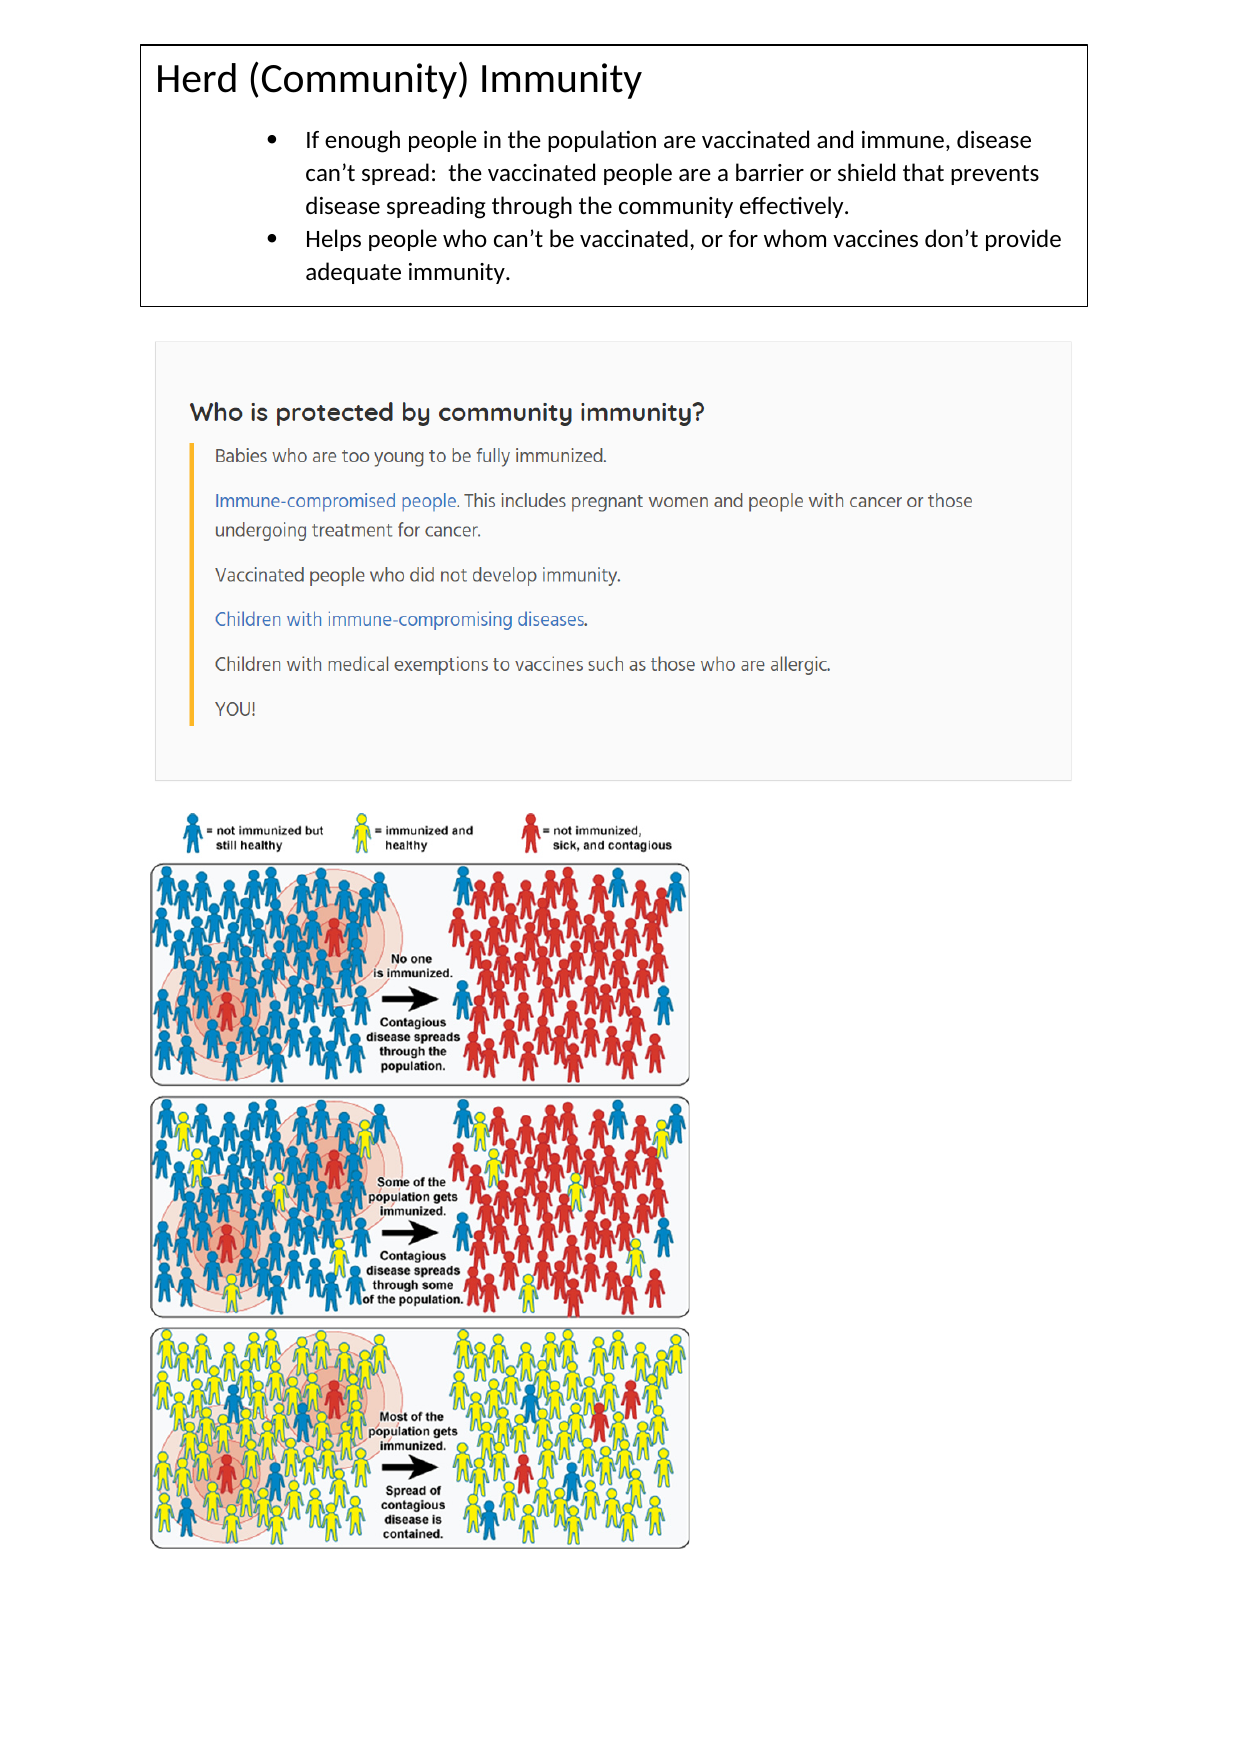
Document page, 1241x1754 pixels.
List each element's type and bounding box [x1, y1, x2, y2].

picture [140, 331, 1081, 787]
picture [150, 813, 690, 1549]
